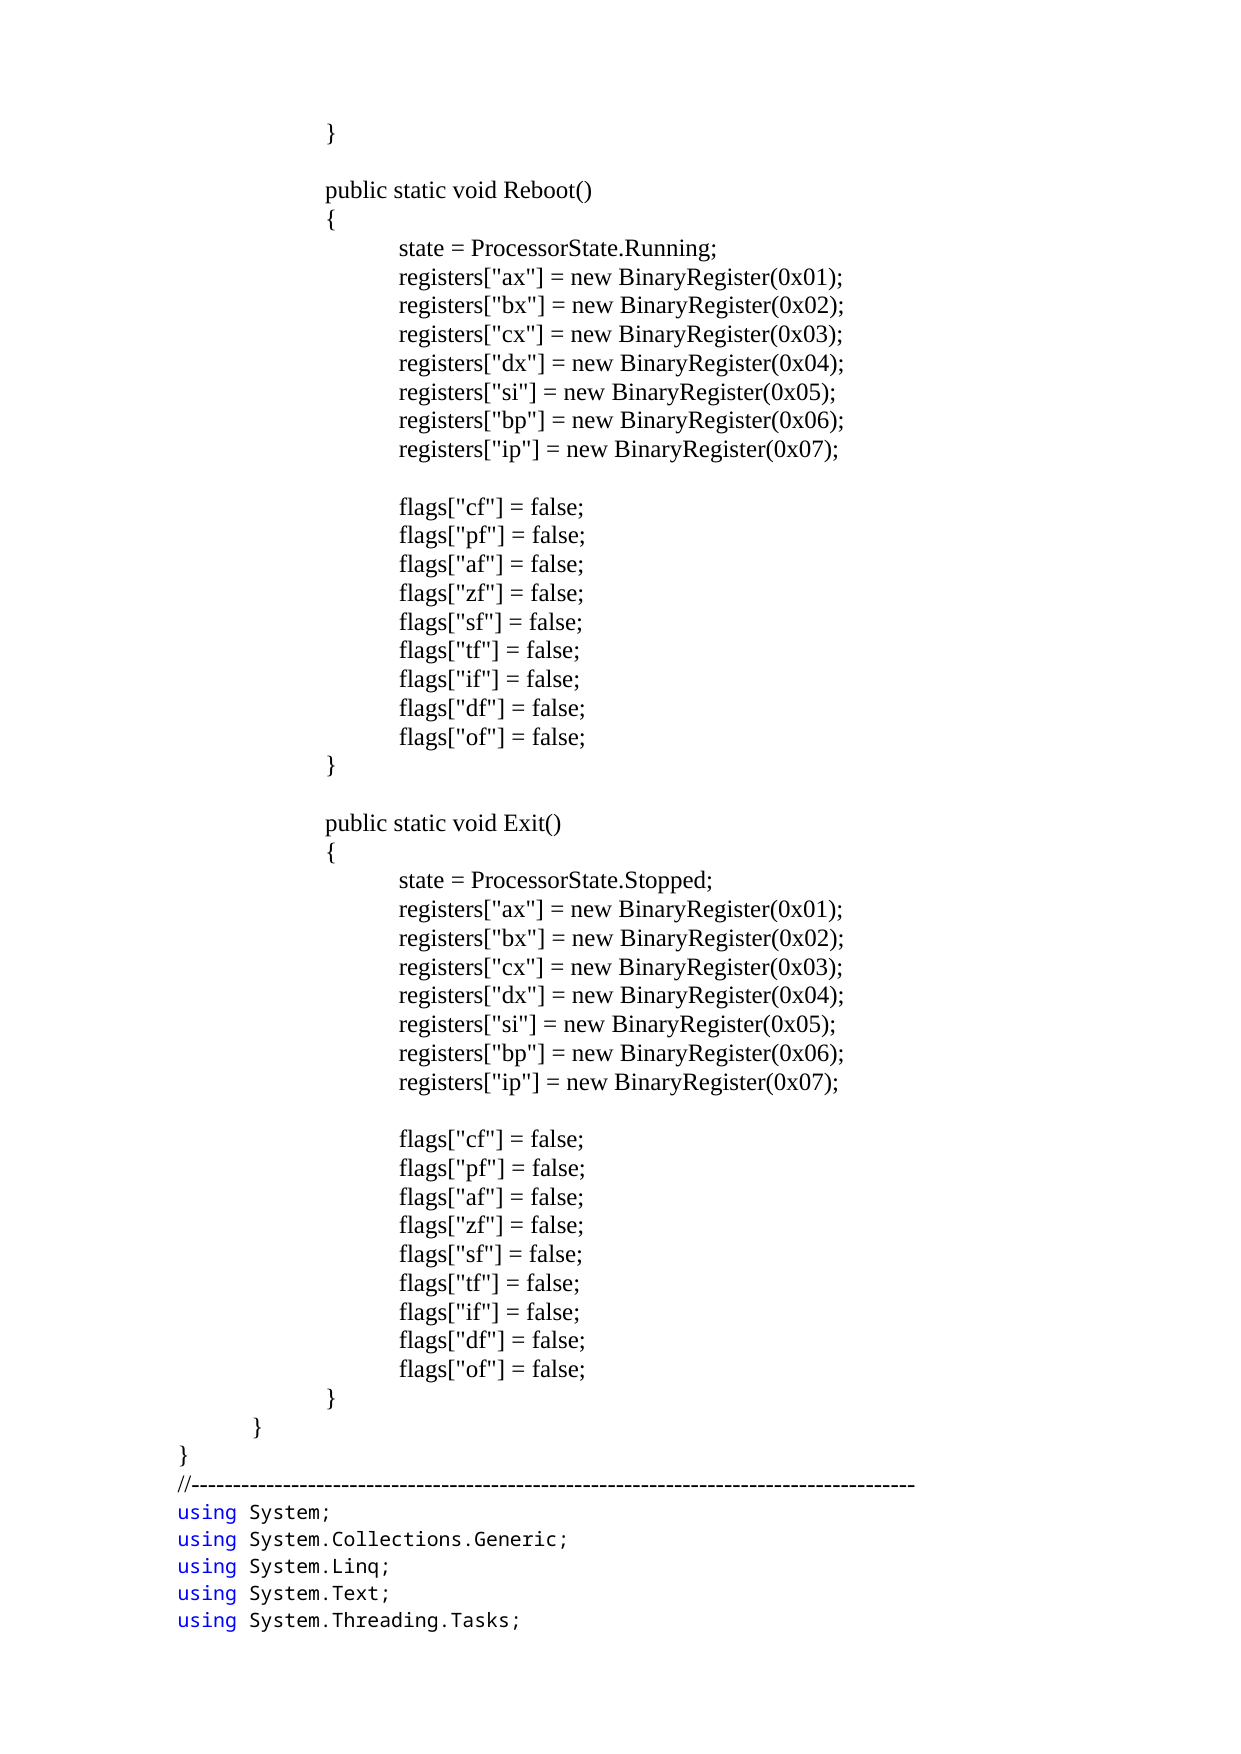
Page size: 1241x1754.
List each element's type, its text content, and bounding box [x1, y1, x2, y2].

text registers["ip"] = new BinaryRegister(0x07); [177, 434, 1152, 463]
text state = ProcessorState.Stopped; [177, 866, 1152, 894]
text registers["si"] = new BinaryRegister(0x05); [177, 377, 1152, 406]
text { [177, 837, 1152, 866]
text registers["si"] = new BinaryRegister(0x05); [177, 1009, 1152, 1038]
text using System; [177, 1498, 1152, 1525]
text flags["pf"] = false; [177, 521, 1152, 549]
text flags["pf"] = false; [177, 1153, 1152, 1182]
text flags["zf"] = false; [177, 1211, 1152, 1239]
text using System.Collections.Generic; [177, 1525, 1152, 1552]
text registers["bx"] = new BinaryRegister(0x02); [177, 923, 1152, 952]
text } [177, 1412, 1152, 1441]
text flags["zf"] = false; [177, 578, 1152, 607]
text registers["cx"] = new BinaryRegister(0x03); [177, 952, 1152, 981]
text flags["tf"] = false; [177, 636, 1152, 664]
text } [177, 1441, 1152, 1469]
text flags["sf"] = false; [177, 1239, 1152, 1268]
text registers["cx"] = new BinaryRegister(0x03); [177, 319, 1152, 348]
text flags["cf"] = false; [177, 492, 1152, 521]
text flags["of"] = false; [177, 722, 1152, 751]
text public static void Reboot() [177, 176, 1152, 204]
text } [177, 1383, 1152, 1412]
text //--------------------------------------------------------------------------------------- [177, 1469, 1152, 1498]
text flags["sf"] = false; [177, 607, 1152, 636]
text { [177, 204, 1152, 233]
text flags["of"] = false; [177, 1354, 1152, 1383]
text using System.Text; [177, 1579, 1152, 1606]
text state = ProcessorState.Running; [177, 233, 1152, 262]
text registers["bp"] = new BinaryRegister(0x06); [177, 406, 1152, 434]
text } [177, 751, 1152, 779]
text using System.Linq; [177, 1552, 1152, 1579]
text flags["if"] = false; [177, 664, 1152, 693]
text flags["af"] = false; [177, 549, 1152, 578]
text public static void Exit() [177, 808, 1152, 837]
text registers["bp"] = new BinaryRegister(0x06); [177, 1038, 1152, 1067]
text } [177, 118, 1152, 147]
text flags["af"] = false; [177, 1182, 1152, 1211]
text registers["ip"] = new BinaryRegister(0x07); [177, 1067, 1152, 1096]
text registers["ax"] = new BinaryRegister(0x01); [177, 262, 1152, 291]
text flags["cf"] = false; [177, 1124, 1152, 1153]
text registers["dx"] = new BinaryRegister(0x04); [177, 348, 1152, 377]
text registers["ax"] = new BinaryRegister(0x01); [177, 894, 1152, 923]
text using System.Threading.Tasks; [177, 1606, 1152, 1633]
text registers["dx"] = new BinaryRegister(0x04); [177, 981, 1152, 1009]
text flags["if"] = false; [177, 1297, 1152, 1326]
text flags["tf"] = false; [177, 1268, 1152, 1297]
text registers["bx"] = new BinaryRegister(0x02); [177, 291, 1152, 319]
text flags["df"] = false; [177, 693, 1152, 722]
text flags["df"] = false; [177, 1326, 1152, 1354]
